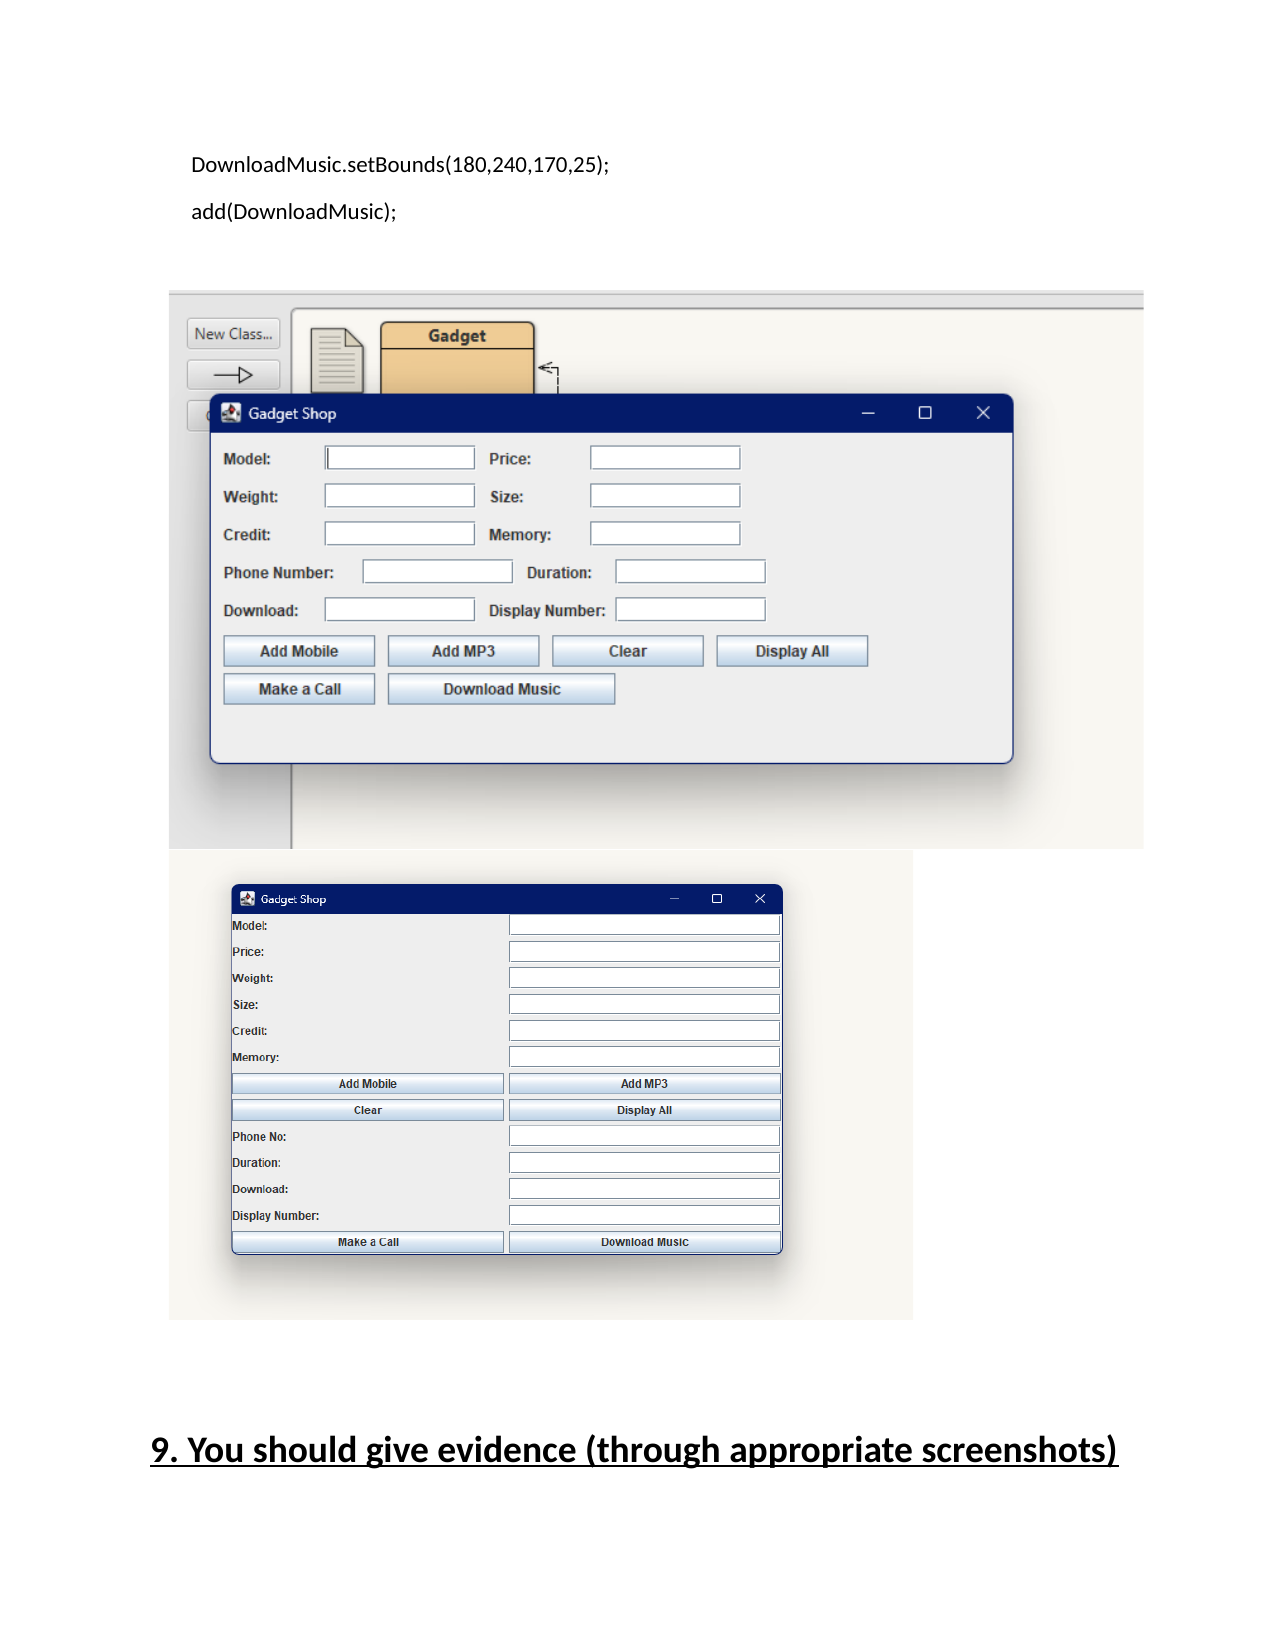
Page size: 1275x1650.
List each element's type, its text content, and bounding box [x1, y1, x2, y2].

text DownloadMusic.setBounds(180,240,170,25); [150, 150, 1125, 178]
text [150, 1426, 1125, 1471]
text add(DownloadMusic); [150, 197, 1125, 225]
